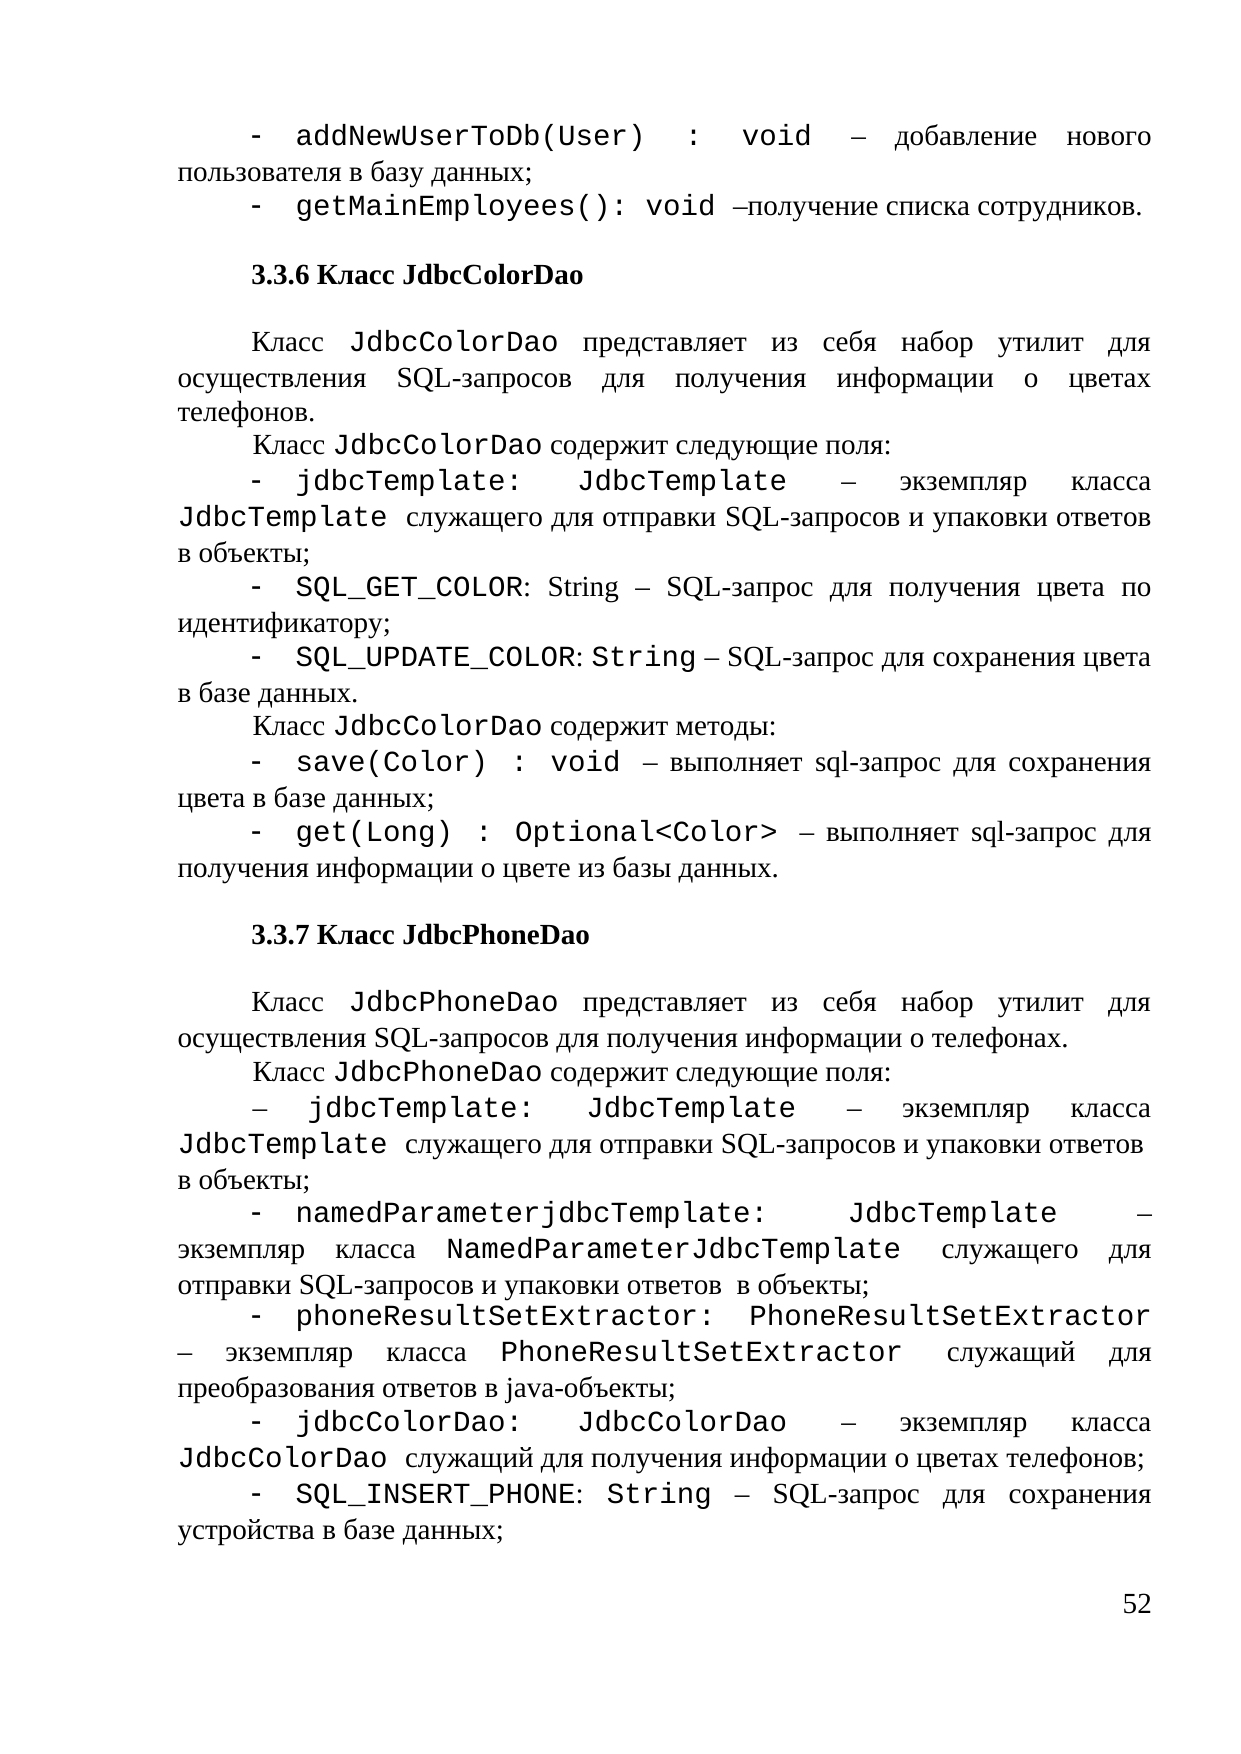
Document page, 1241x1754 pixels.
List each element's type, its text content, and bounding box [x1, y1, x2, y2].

list SQL_UPDATE_COLOR: String – SQL-запрос для сохранения цвета в базе данных. [177, 639, 1152, 708]
list jdbcTemplate: JdbcTemplate – экземпляр класса JdbcTemplate служащего для отправки SQL-запросов и упаковки ответов в объекты; [177, 463, 1152, 569]
list jdbcColorDao: JdbcColorDao – экземпляр класса JdbcColorDao служащий для получения информации о цветах телефонов; [177, 1404, 1152, 1476]
text 3.3.7 Класс JdbcPhoneDao [251, 917, 1152, 951]
list phoneResultSetExtractor: PhoneResultSetExtractor – экземпляр класса PhoneResultSetExtractor служащий для преобразования ответов в java-объекты; [177, 1301, 1152, 1404]
text Класс JdbcPhoneDao представляет из себя набор утилит для осуществления SQL-запросов для получения информации о телефонах. [177, 984, 1152, 1054]
text Класс JdbcColorDao содержит методы: [177, 708, 1152, 744]
list save(Color) : void – выполняет sql-запрос для сохранения цвета в базе данных; [177, 744, 1152, 814]
list SQL_GET_COLOR: String – SQL-запрос для получения цвета по идентификатору; [177, 569, 1152, 639]
list addNewUserToDb(User) : void – добавление нового пользователя в базу данных; [177, 118, 1152, 188]
list namedParameterjdbcTemplate: JdbcTemplate – экземпляр класса NamedParameterJdbcTemplate служащего для отправки SQL-запросов и упаковки ответов в объекты; [177, 1195, 1152, 1301]
text Класс JdbcPhoneDao содержит следующие поля: [177, 1054, 1152, 1090]
list getMainEmployees(): void –получение списка сотрудников. [177, 188, 1152, 224]
text в объекты; [177, 1162, 1152, 1195]
text 3.3.6 Класс JdbcColorDao [251, 257, 1152, 291]
list SQL_INSERT_PHONE: String – SQL-запрос для сохранения устройства в базе данных; [177, 1476, 1152, 1545]
text – jdbcTemplate: JdbcTemplate – экземпляр класса JdbcTemplate служащего для отправки SQL-запросов и упаковки ответов [177, 1090, 1152, 1162]
text Класс JdbcColorDao содержит следующие поля: [177, 427, 1152, 463]
list get(Long) : Optional<Color> – выполняет sql-запрос для получения информации о цвете из базы данных. [177, 814, 1152, 883]
text Класс JdbcColorDao представляет из себя набор утилит для осуществления SQL-запросов для получения информации о цветах телефонов. [177, 324, 1152, 427]
